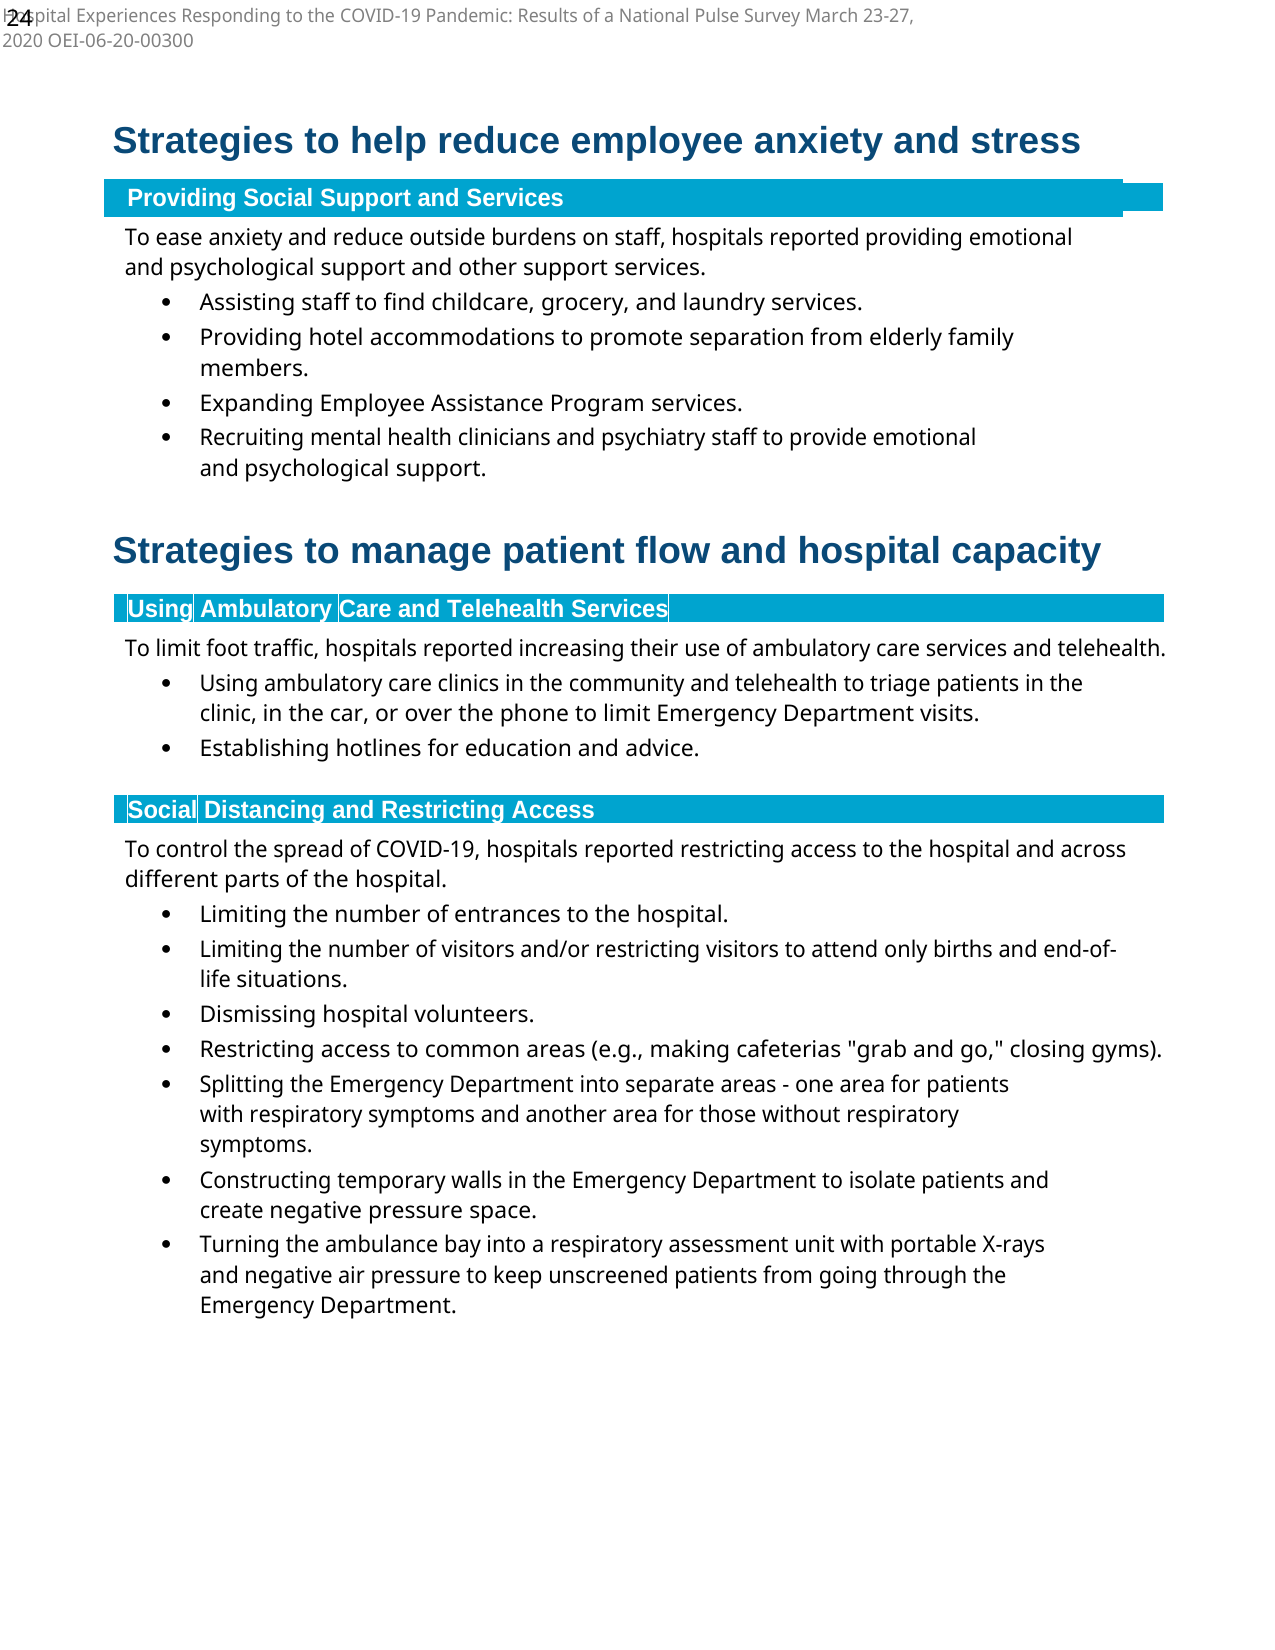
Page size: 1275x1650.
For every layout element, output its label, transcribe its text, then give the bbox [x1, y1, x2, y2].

table_cell To ease anxiety and reduce outside burdens on staff, hospitals reported providing emotional and psychological support and other support services. Assisting staff to find childcare, grocery, and laundry services. Providing hotel accommodations to promote separation from elderly family members. Expanding Employee Assistance Program services. Recruiting mental health clinicians and psychiatry staff to provide emotional and psychological support. [104, 217, 1123, 482]
table_header Providing Social Support and Services [104, 179, 1123, 217]
text Strategies to manage patient flow and hospital capacity [112, 529, 1183, 572]
table_cell To limit foot traffic, hospitals reported increasing their use of ambulatory care services and telehealth. Using ambulatory care clinics in the community and telehealth to triage patients in the clinic, in the car, or over the phone to limit Emergency Department visits. Establishing hotlines for education and advice. [104, 628, 1168, 776]
table_cell Social Distancing and Restricting Access [104, 776, 1168, 828]
table_header Using Ambulatory Care and Telehealth Services [104, 590, 1168, 627]
table_cell To control the spread of COVID-19, hospitals reported restricting access to the hospital and across different parts of the hospital. Limiting the number of entrances to the hospital. Limiting the number of visitors and/or restricting visitors to attend only births and end-of-life situations. Dismissing hospital volunteers. Restricting access to common areas (e.g., making cafeterias "grab and go," closing gyms). Splitting the Emergency Department into separate areas - one area for patients with respiratory symptoms and another area for those without respiratory symptoms. Constructing temporary walls in the Emergency Department to isolate patients and create negative pressure space. Turning the ambulance bay into a respiratory assessment unit with portable X-rays and negative air pressure to keep unscreened patients from going through the Emergency Department. [104, 828, 1168, 1319]
text Strategies to help reduce employee anxiety and stress [112, 118, 1183, 161]
